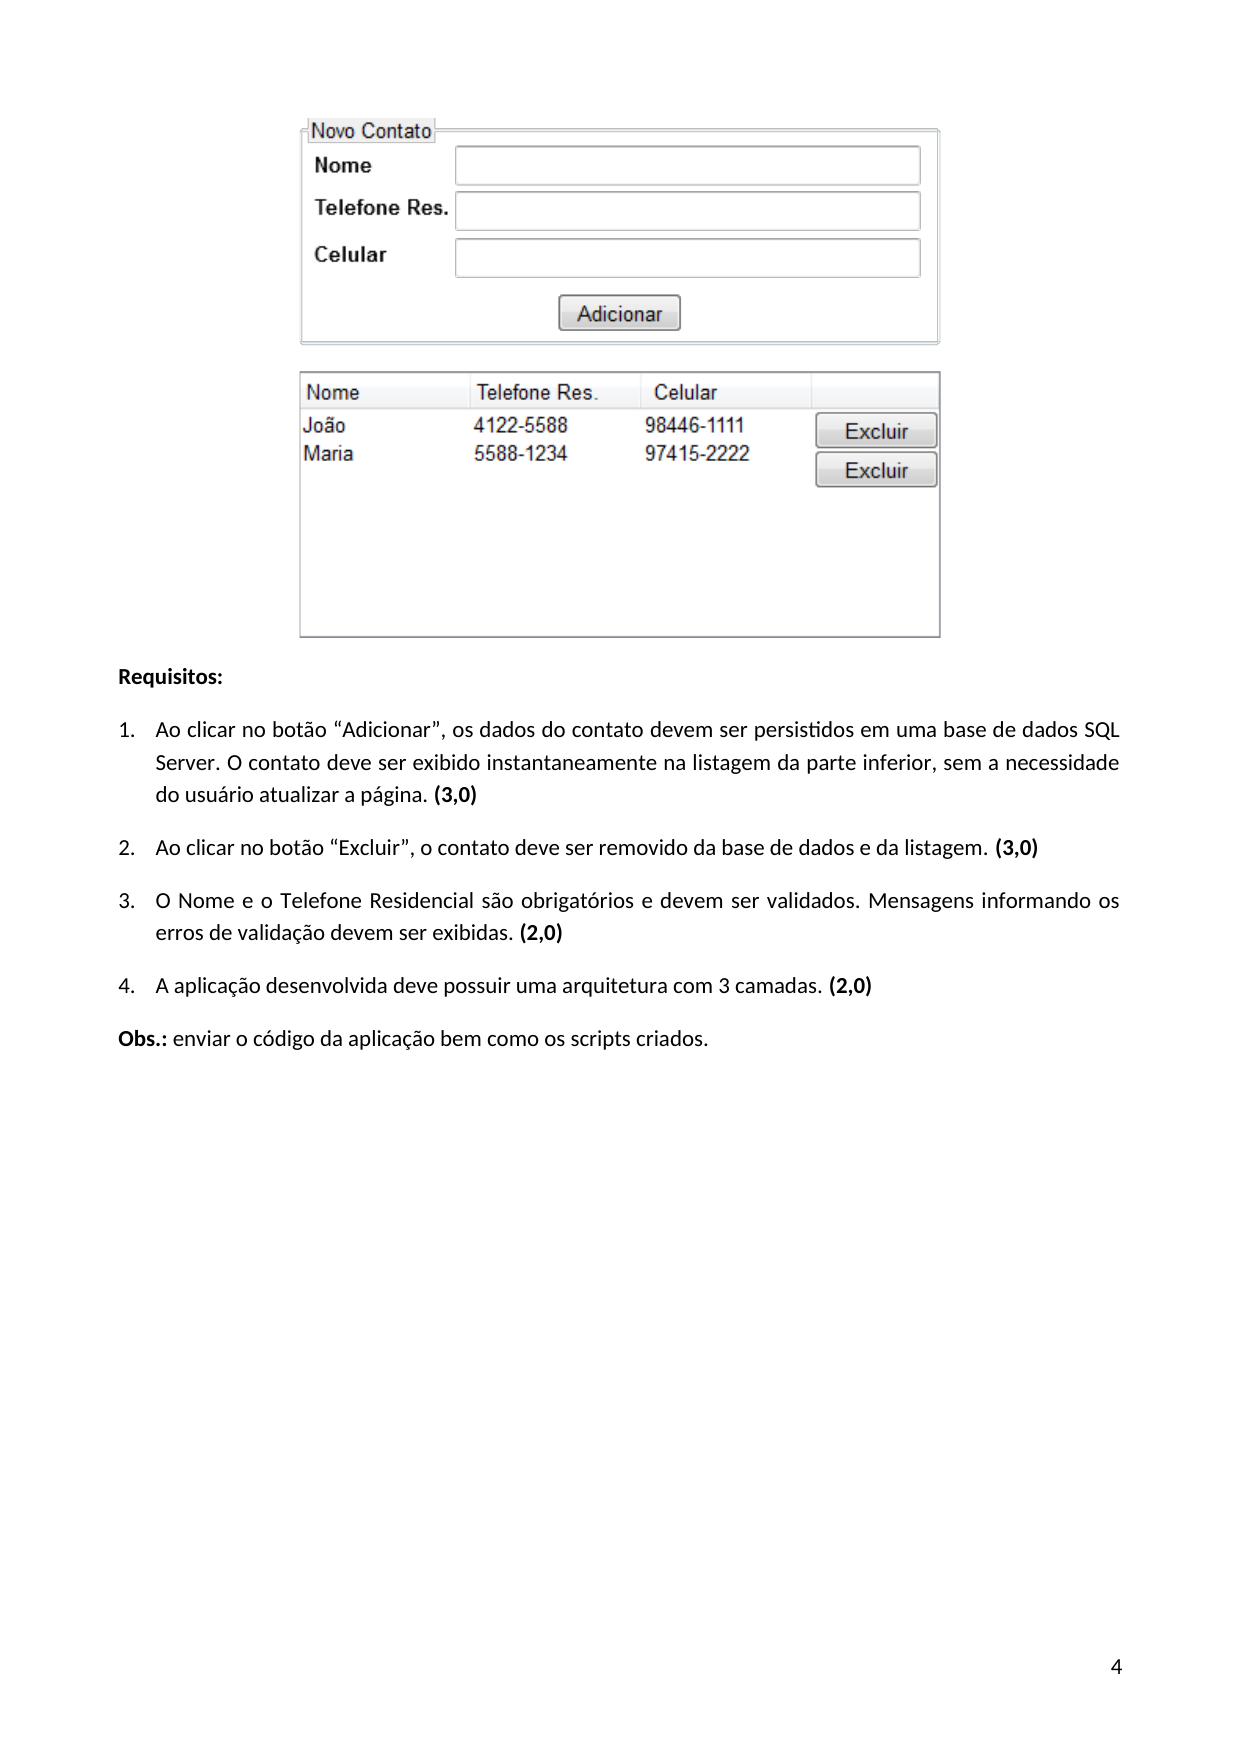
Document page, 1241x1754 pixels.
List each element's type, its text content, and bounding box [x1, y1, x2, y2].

list A aplicação desenvolvida deve possuir uma arquitetura com 3 camadas. (2,0) [118, 971, 1122, 999]
list Ao clicar no botão “Adicionar”, os dados do contato devem ser persistidos em uma base de dados SQL Server. O contato deve ser exibido instantaneamente na listagem da parte inferior, sem a necessidade do usuário atualizar a página. (3,0) [118, 716, 1122, 808]
text Obs.: enviar o código da aplicação bem como os scripts criados. [118, 1024, 1122, 1052]
list Ao clicar no botão “Excluir”, o contato deve ser removido da base de dados e da listagem. (3,0) [118, 833, 1122, 861]
text Requisitos: [118, 662, 1122, 691]
list O Nome e o Telefone Residencial são obrigatórios e devem ser validados. Mensagens informando os erros de validação devem ser exibidas. (2,0) [118, 886, 1122, 946]
picture [299, 118, 941, 638]
